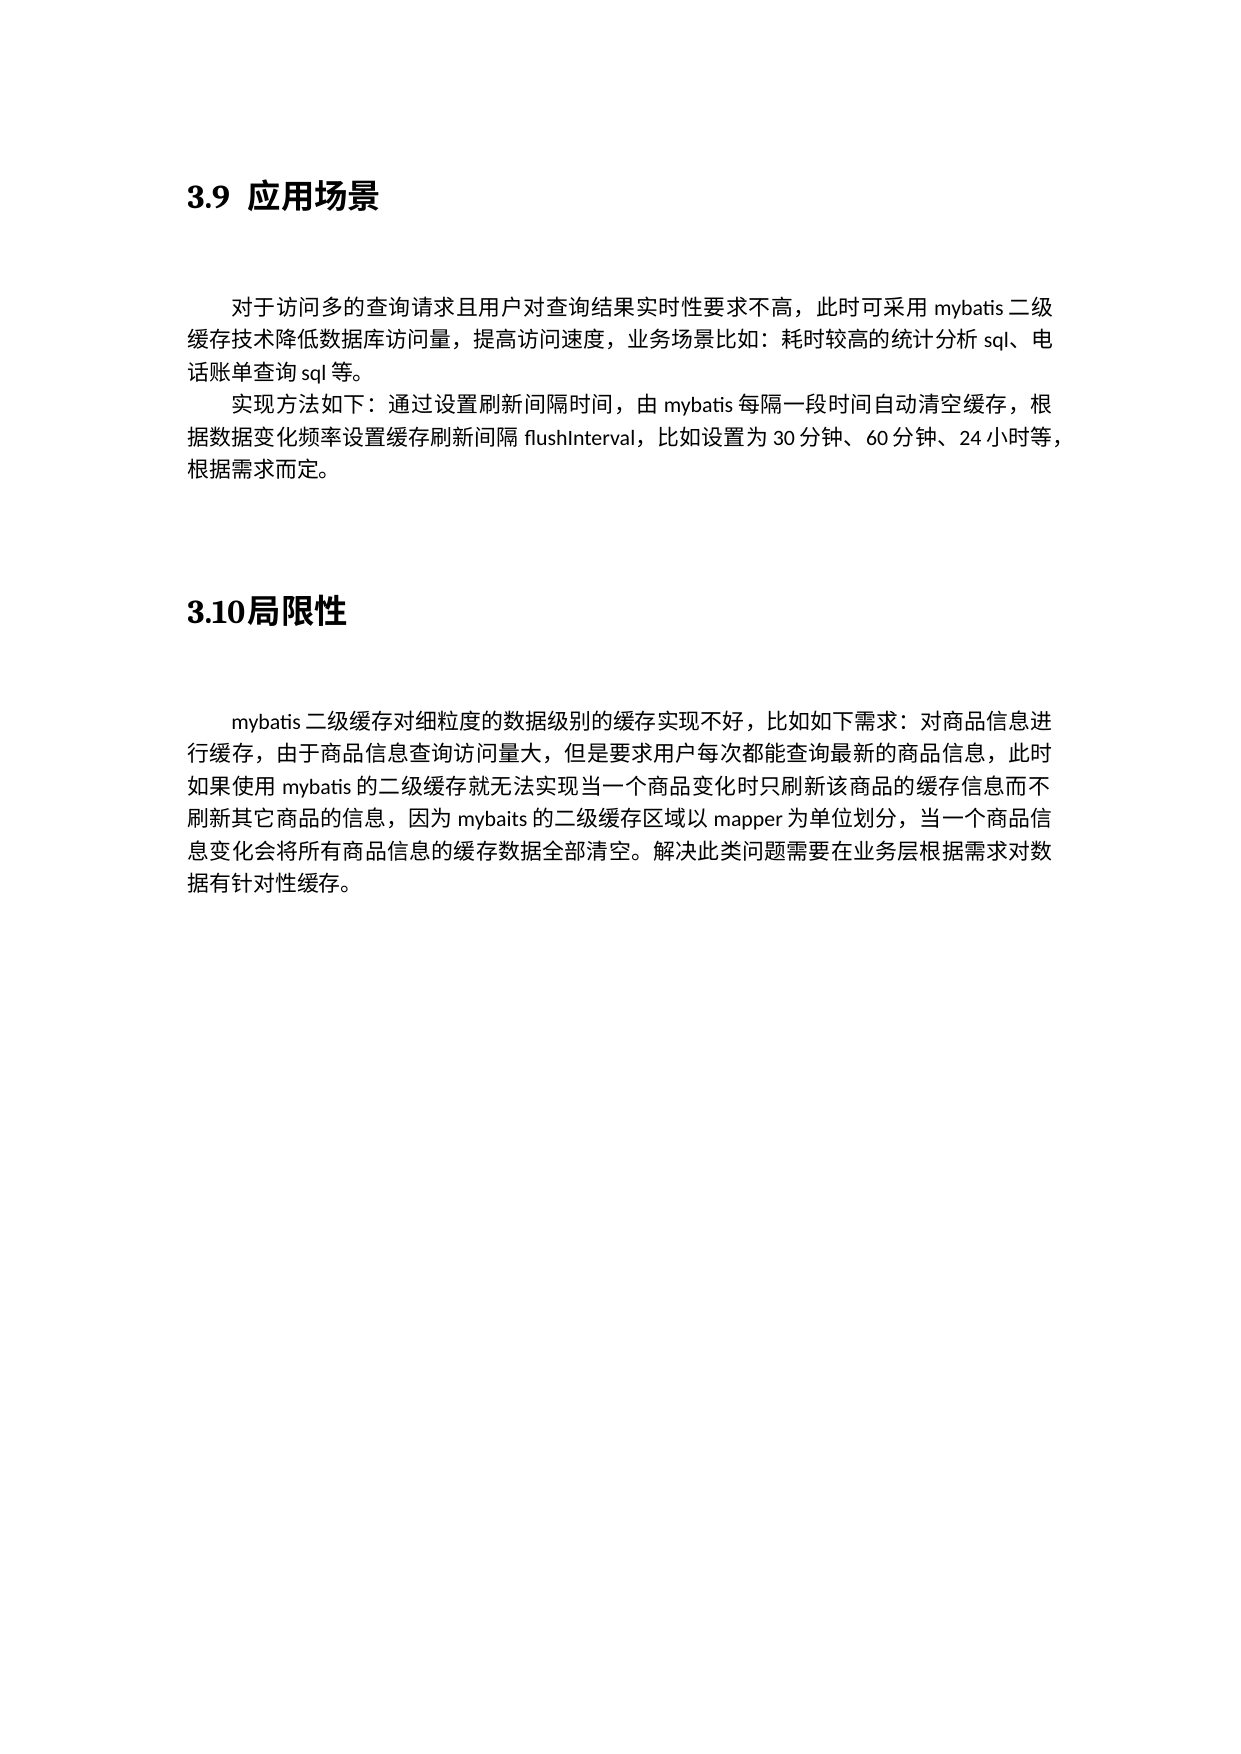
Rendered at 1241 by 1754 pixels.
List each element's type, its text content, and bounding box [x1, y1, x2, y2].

text 实现方法如下：通过设置刷新间隔时间，由mybatis每隔一段时间自动清空缓存，根据数据变化频率设置缓存刷新间隔flushInterval，比如设置为30分钟、60分钟、24小时等，根据需求而定。 [187, 387, 1053, 484]
text mybatis二级缓存对细粒度的数据级别的缓存实现不好，比如如下需求：对商品信息进行缓存，由于商品信息查询访问量大，但是要求用户每次都能查询最新的商品信息，此时如果使用mybatis的二级缓存就无法实现当一个商品变化时只刷新该商品的缓存信息而不刷新其它商品的信息，因为mybaits的二级缓存区域以mapper为单位划分，当一个商品信息变化会将所有商品信息的缓存数据全部清空。解决此类问题需要在业务层根据需求对数据有针对性缓存。 [187, 703, 1053, 898]
subtitle 应用场景 [187, 162, 1053, 227]
subtitle 局限性 [187, 576, 1053, 641]
text 对于访问多的查询请求且用户对查询结果实时性要求不高，此时可采用mybatis二级缓存技术降低数据库访问量，提高访问速度，业务场景比如：耗时较高的统计分析sql、电话账单查询sql等。 [187, 289, 1053, 387]
